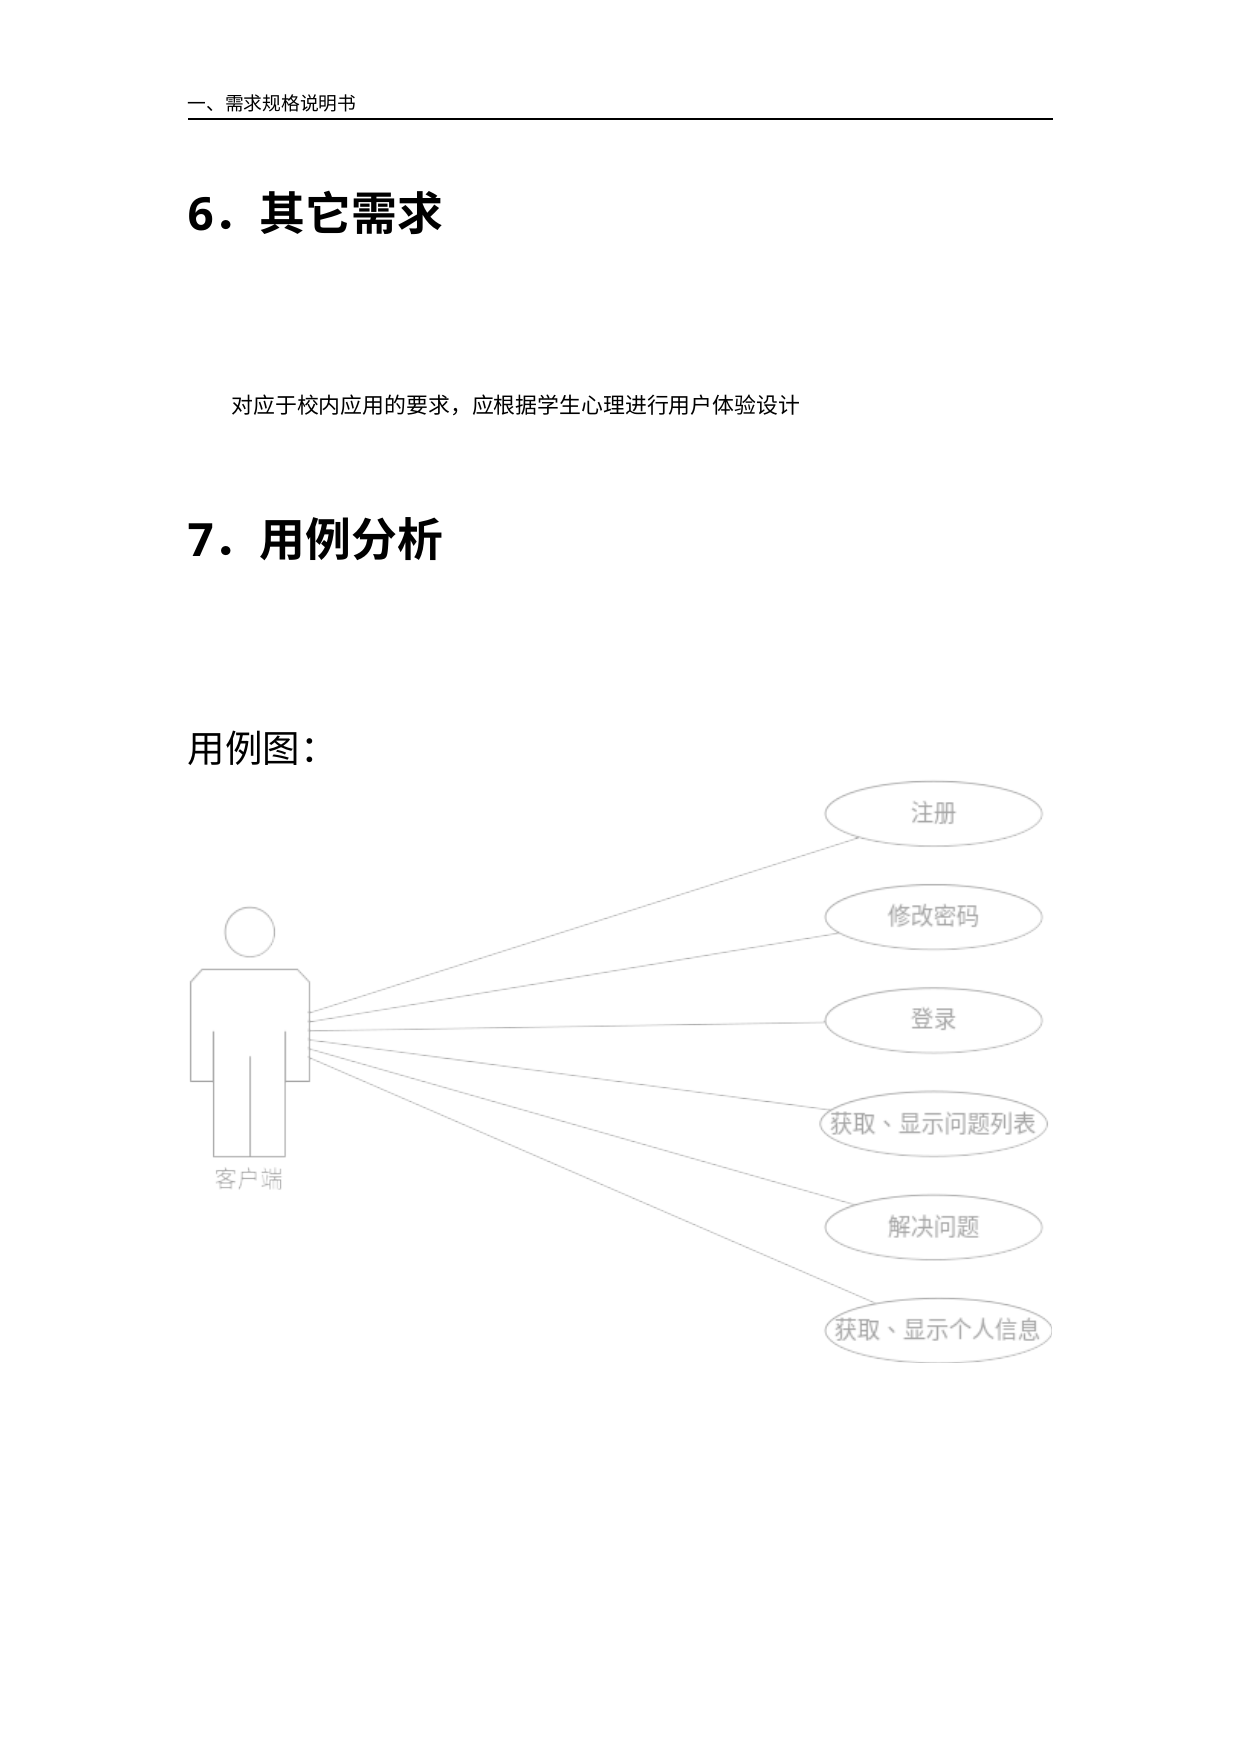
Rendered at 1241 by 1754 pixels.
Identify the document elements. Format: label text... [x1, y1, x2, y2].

text 用例图： [187, 713, 1053, 778]
text 对应于校内应用的要求，应根据学生心理进行用户体验设计 [187, 387, 1053, 420]
subtitle 6．其它需求 [187, 162, 1053, 259]
subtitle 7．用例分析 [187, 488, 1053, 585]
